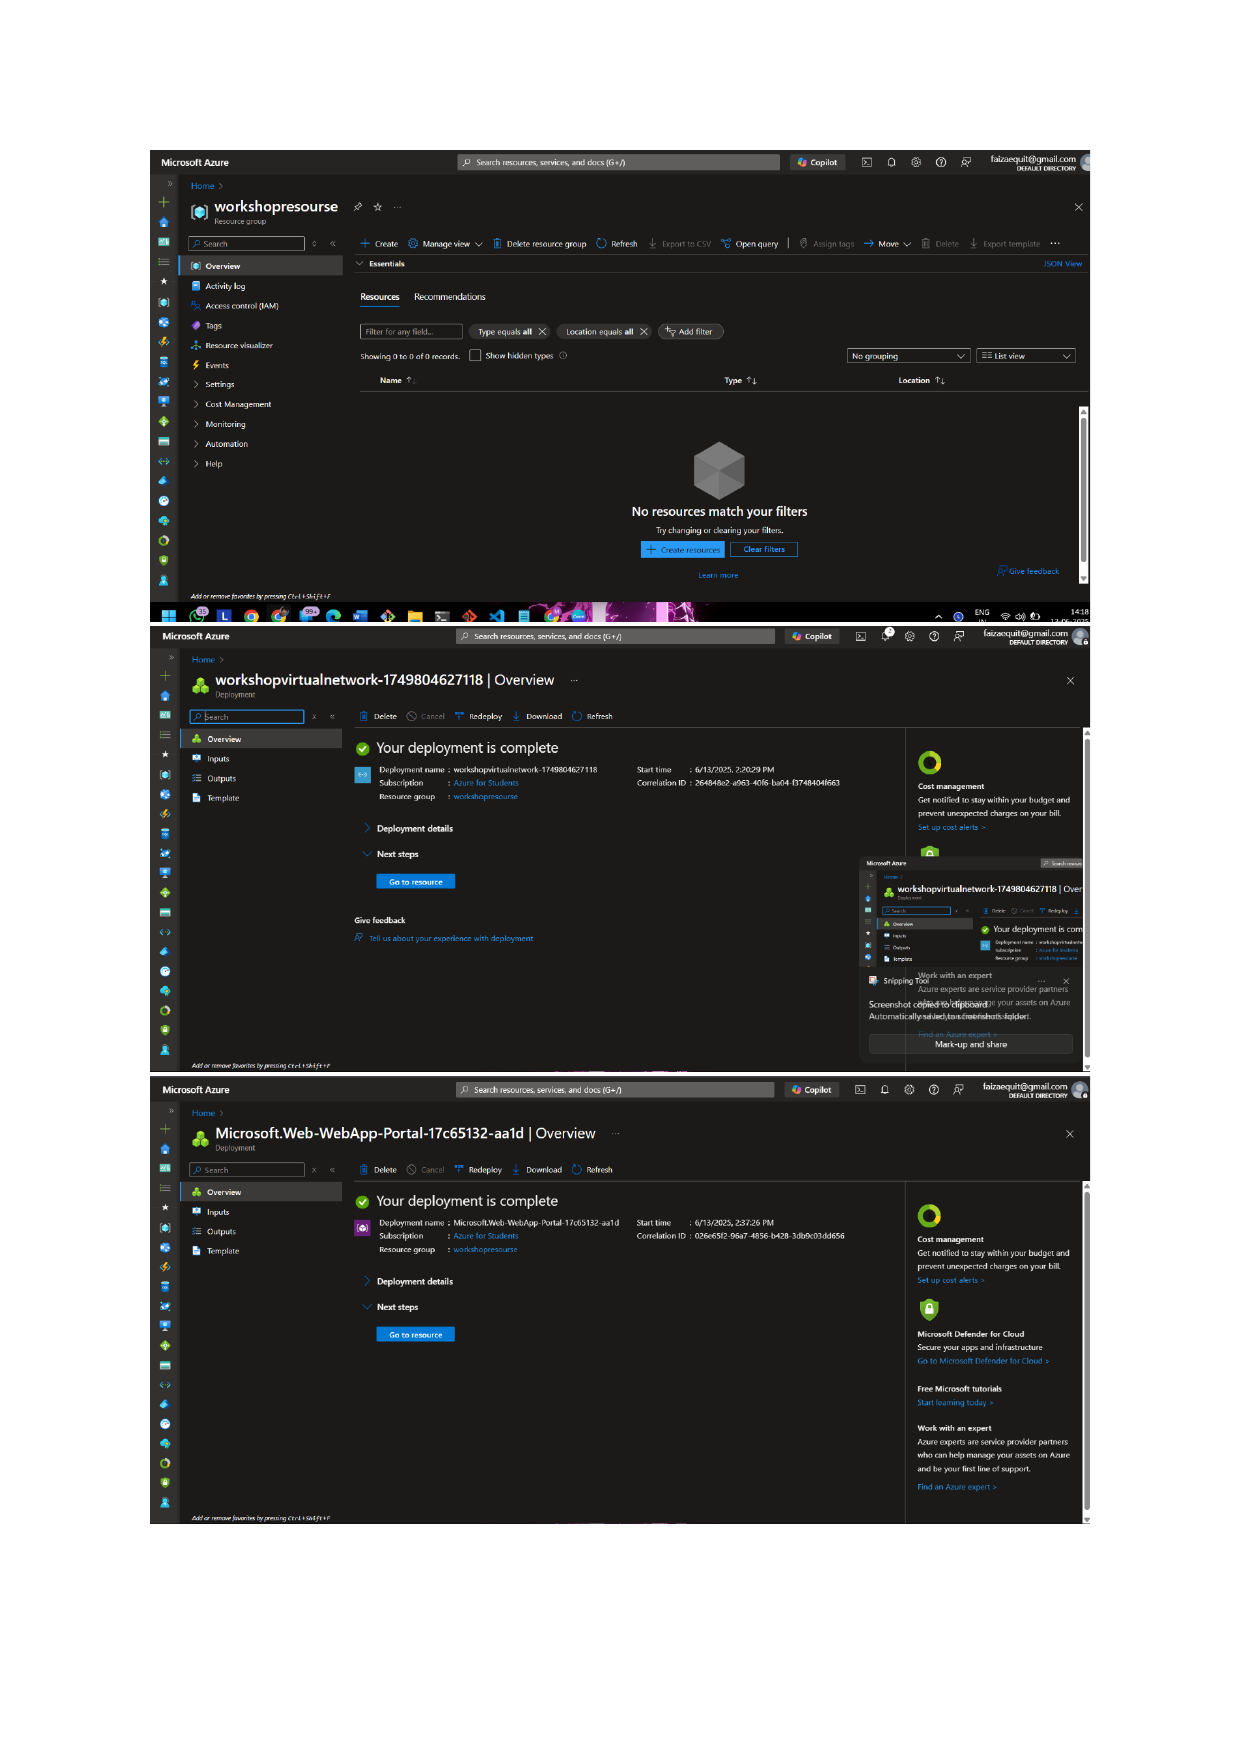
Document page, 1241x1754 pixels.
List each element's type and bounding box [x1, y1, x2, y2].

picture [150, 150, 1091, 622]
picture [150, 1076, 1091, 1524]
picture [150, 626, 1091, 1072]
